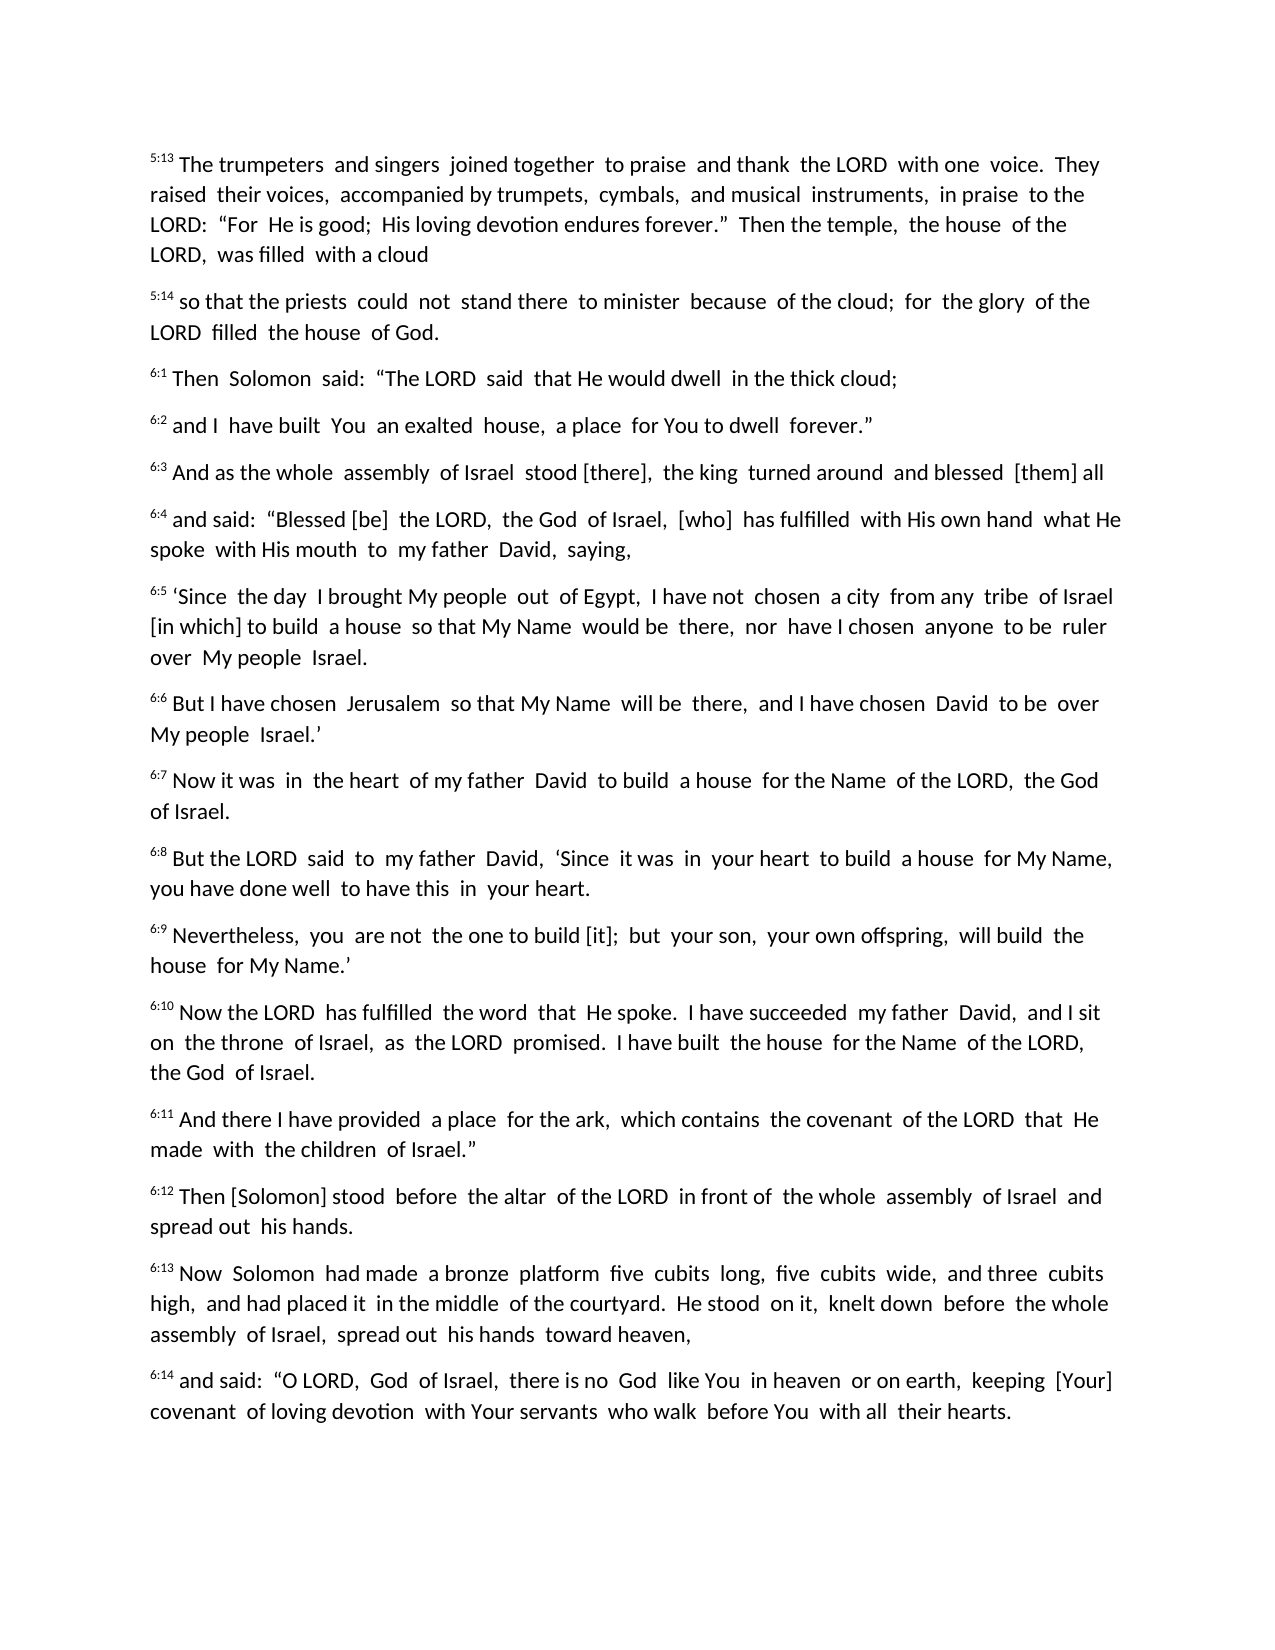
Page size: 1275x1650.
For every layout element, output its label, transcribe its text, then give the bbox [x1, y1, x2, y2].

text 5:14 so that the priests could not stand there to minister because of the cloud; for the glory of the LORD filled the house of God. [150, 287, 1125, 346]
text 6:3 And as the whole assembly of Israel stood [there], the king turned around and blessed [them] all [150, 458, 1125, 486]
text 6:12 Then [Solomon] stood before the altar of the LORD in front of the whole assembly of Israel and spread out his hands. [150, 1182, 1125, 1241]
text 6:8 But the LORD said to my father David, ‘Since it was in your heart to build a house for My Name, you have done well to have this in your heart. [150, 844, 1125, 902]
text 6:7 Now it was in the heart of my father David to build a house for the Name of the LORD, the God of Israel. [150, 767, 1125, 825]
text 6:6 But I have chosen Jerusalem so that My Name will be there, and I have chosen David to be over My people Israel.’ [150, 689, 1125, 748]
text 6:4 and said: “Blessed [be] the LORD, the God of Israel, [who] has fulfilled with His own hand what He spoke with His mouth to my father David, saying, [150, 505, 1125, 563]
text 6:10 Now the LORD has fulfilled the word that He spoke. I have succeeded my father David, and I sit on the throne of Israel, as the LORD promised. I have built the house for the Name of the LORD, the God of Israel. [150, 998, 1125, 1086]
text 6:9 Nevertheless, you are not the one to build [it]; but your son, your own offspring, will build the house for My Name.’ [150, 921, 1125, 979]
text 6:5 ‘Since the day I brought My people out of Egypt, I have not chosen a city from any tribe of Israel [in which] to build a house so that My Name would be there, nor have I chosen anyone to be ruler over My people Israel. [150, 582, 1125, 671]
text 6:2 and I have built You an exalted house, a place for You to dwell forever.” [150, 411, 1125, 439]
text 6:11 And there I have provided a place for the ark, which contains the covenant of the LORD that He made with the children of Israel.” [150, 1105, 1125, 1163]
text 6:13 Now Solomon had made a bronze platform five cubits long, five cubits wide, and three cubits high, and had placed it in the middle of the courtyard. He stood on it, knelt down before the whole assembly of Israel, spread out his hands toward heaven, [150, 1259, 1125, 1348]
text 6:14 and said: “O LORD, God of Israel, there is no God like You in heaven or on earth, keeping [Your] covenant of loving devotion with Your servants who walk before You with all their hearts. [150, 1367, 1125, 1425]
text 6:1 Then Solomon said: “The LORD said that He would dwell in the thick cloud; [150, 364, 1125, 393]
text 5:13 The trumpeters and singers joined together to praise and thank the LORD with one voice. They raised their voices, accompanied by trumpets, cymbals, and musical instruments, in praise to the LORD: “For He is good; His loving devotion endures forever.” Then the temple, the house of the LORD, was filled with a cloud [150, 150, 1125, 269]
